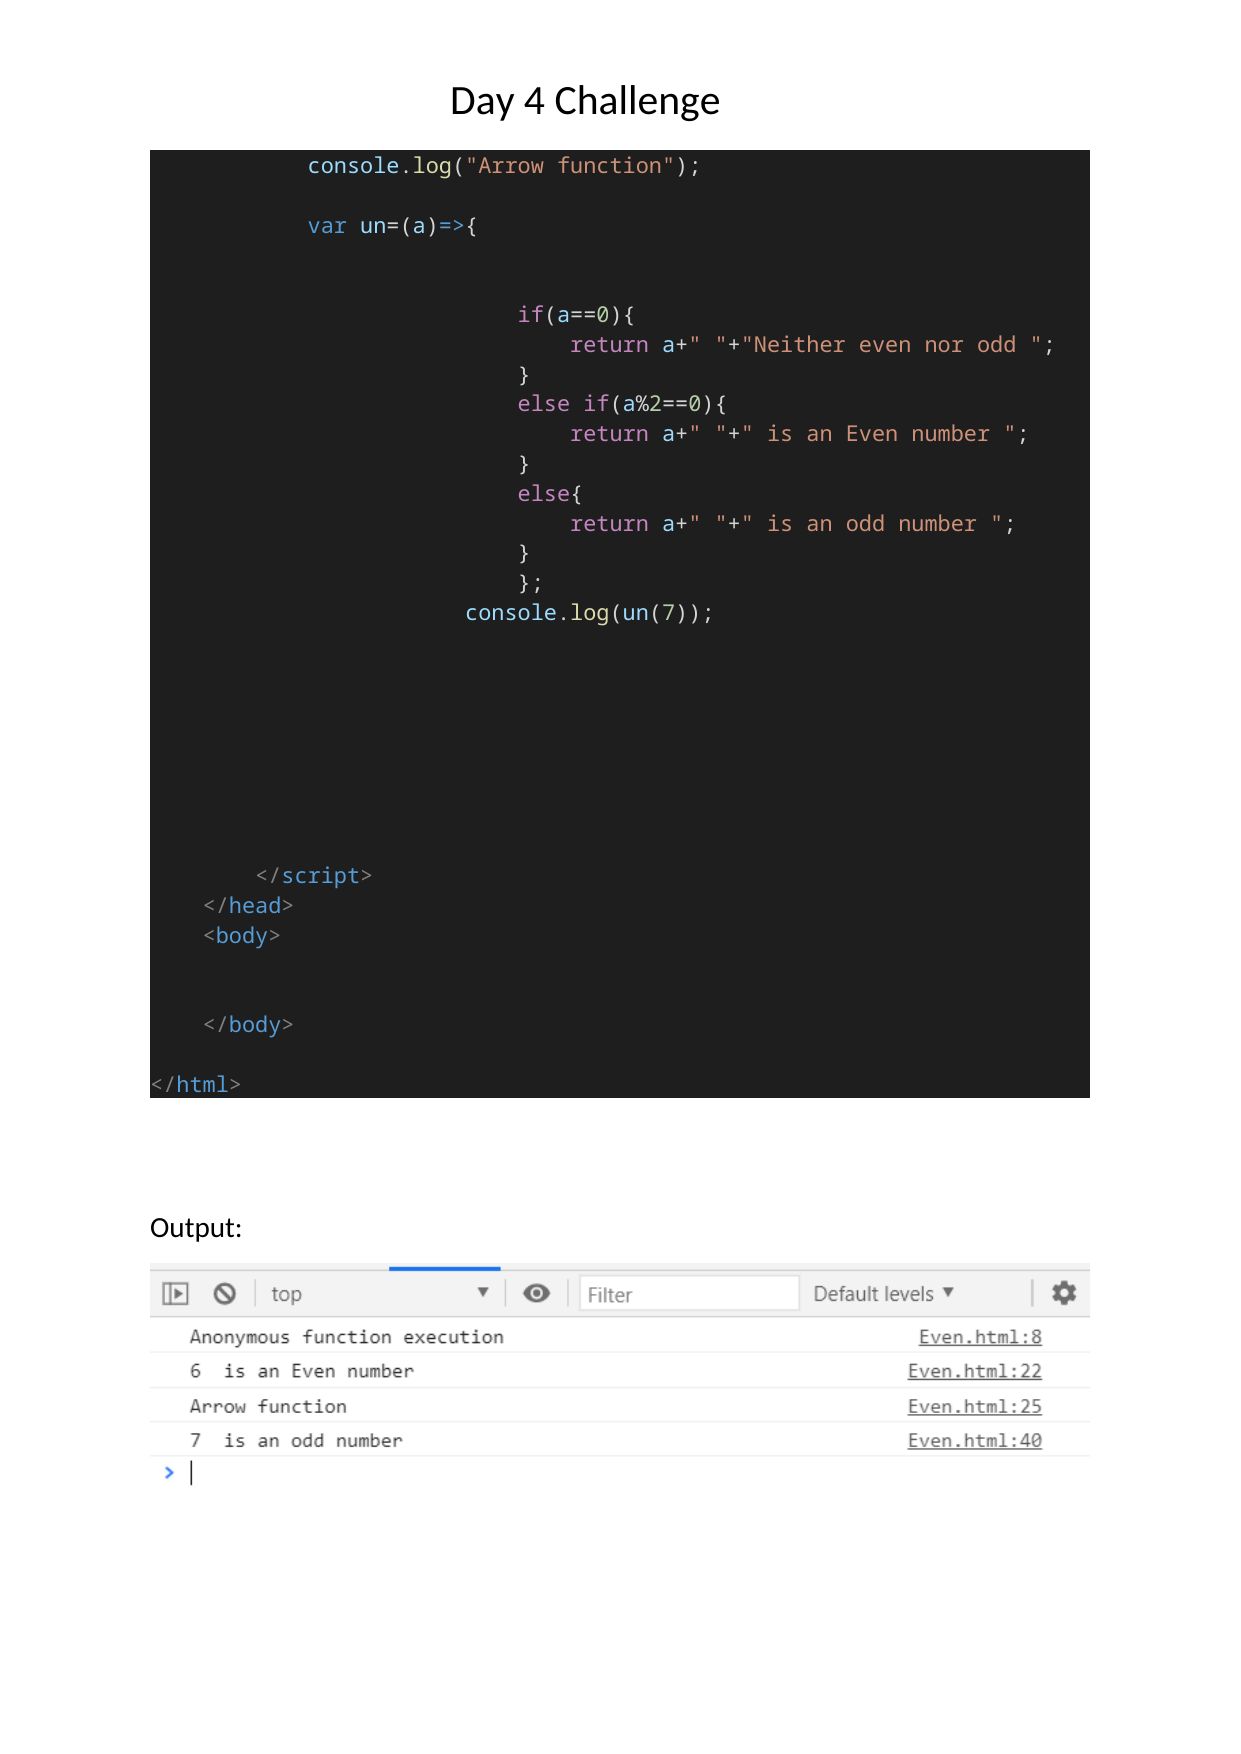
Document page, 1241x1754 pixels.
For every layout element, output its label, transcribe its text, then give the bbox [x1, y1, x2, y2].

text </script> [150, 860, 1090, 890]
text return a+" "+" is an odd number "; [150, 507, 1090, 537]
text } [150, 358, 1090, 388]
text } [150, 537, 1090, 567]
text return a+" "+"Neither even nor odd "; [150, 329, 1090, 358]
picture [150, 1263, 1091, 1518]
text else{ [150, 478, 1090, 507]
text if(a==0){ [150, 299, 1090, 329]
text <body> [150, 920, 1090, 949]
text }; [150, 567, 1090, 597]
text } [150, 448, 1090, 478]
text </html> [150, 1069, 1090, 1098]
text var un=(a)=>{ [150, 209, 1090, 239]
text return a+" "+" is an Even number "; [150, 418, 1090, 448]
text else if(a%2==0){ [150, 388, 1090, 418]
text Output: [150, 1209, 1090, 1244]
text console.log(un(7)); [150, 597, 1090, 627]
text console.log("Arrow function"); [150, 150, 1090, 180]
text </head> [150, 890, 1090, 920]
text </body> [150, 1009, 1090, 1039]
